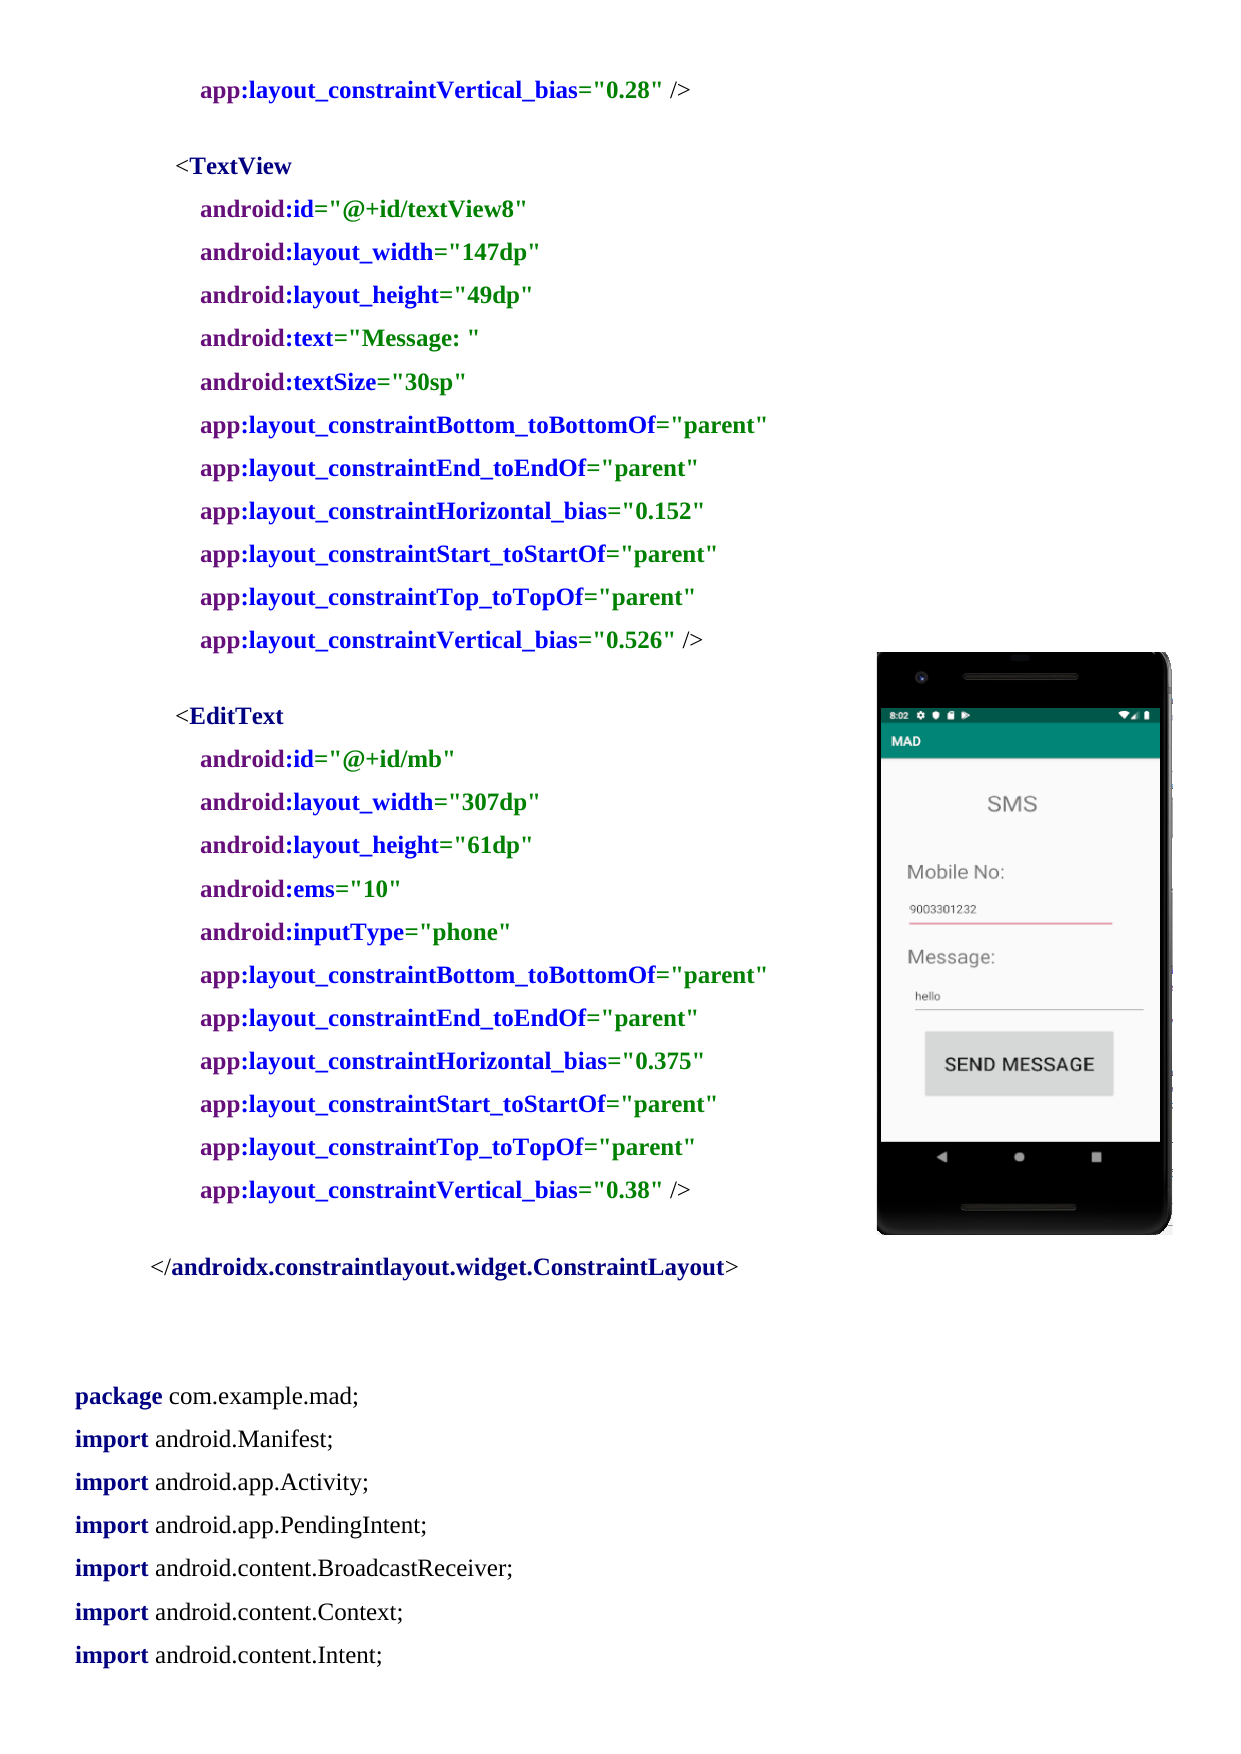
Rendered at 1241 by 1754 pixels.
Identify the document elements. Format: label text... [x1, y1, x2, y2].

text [150, 75, 1165, 139]
picture [875, 652, 1173, 1233]
text <TextView android:id="@+id/textView8" android:layout_width="147dp" android:layout_height="49dp" android:text="Message: " android:textSize="30sp" app:layout_constraintBottom_toBottomOf="parent" app:layout_constraintEnd_toEndOf="parent" app:layout_constraintHorizontal_bias="0.152" app:layout_constraintStart_toStartOf="parent" app:layout_constraintTop_toTopOf="parent" app:layout_constraintVertical_bias="0.526" /> [150, 151, 1165, 689]
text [75, 1381, 1165, 1668]
text </androidx.constraintlayout.widget.ConstraintLayout> [150, 1252, 1165, 1280]
